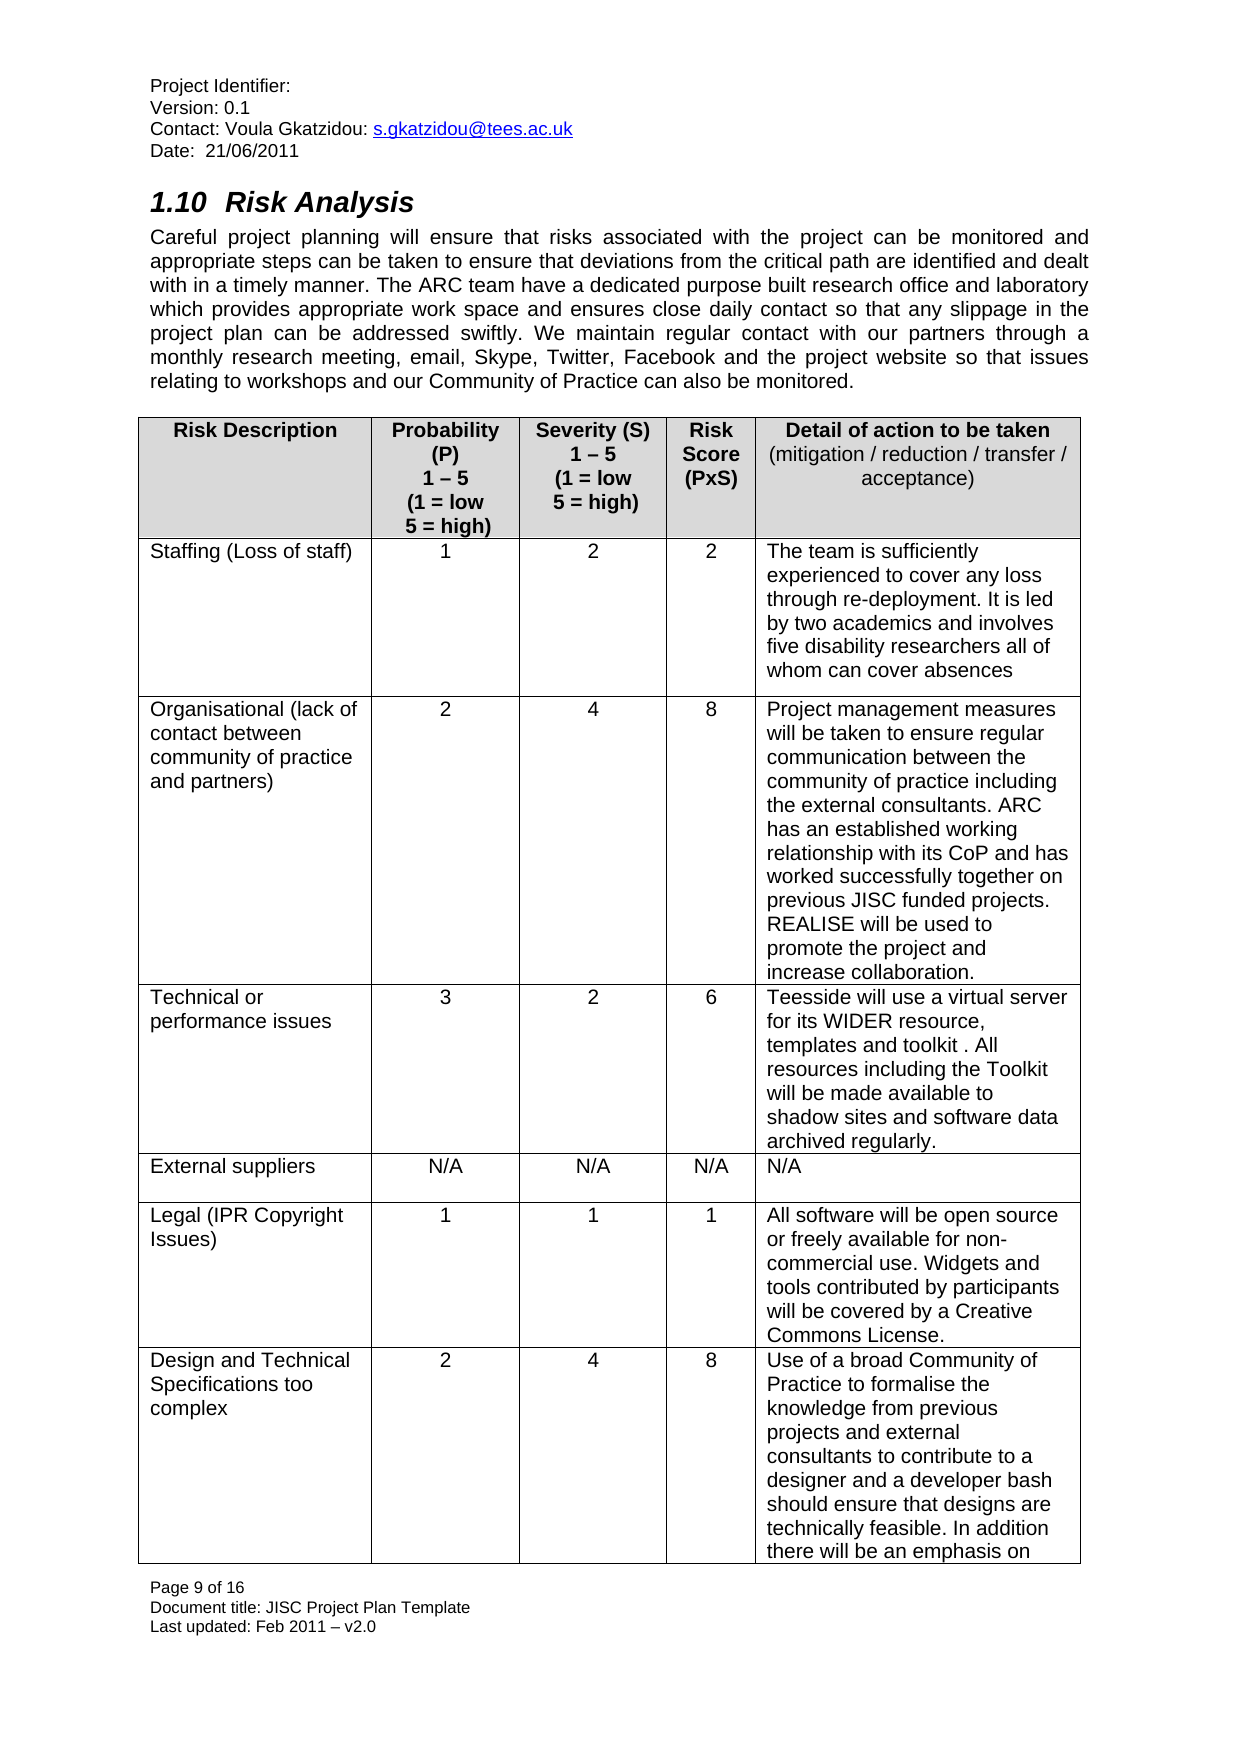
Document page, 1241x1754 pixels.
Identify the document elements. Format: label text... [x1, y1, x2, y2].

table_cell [756, 1348, 1080, 1563]
table_cell External suppliers [139, 1154, 371, 1202]
table_cell 4 [520, 697, 666, 984]
table_cell 2 [520, 985, 666, 1153]
table_cell 2 [667, 539, 755, 696]
table_cell Organisational (lack of contact between community of practice and partners) [139, 697, 371, 984]
table_cell 2 [372, 1348, 519, 1563]
table_cell Legal (IPR Copyright Issues) [139, 1203, 371, 1347]
table_cell 2 [520, 539, 666, 696]
table_cell N/A [756, 1154, 1080, 1202]
table_cell The team is sufficiently experienced to cover any loss through re-deployment. It is led by two academics and involves five disability researchers all of whom can cover absences [756, 539, 1080, 696]
table_cell 1 [520, 1203, 666, 1347]
table_cell Teesside will use a virtual server for its WIDER resource, templates and toolkit . All resources including the Toolkit will be made available to shadow sites and software data archived regularly. [756, 985, 1080, 1153]
table_header Probability (P) 1 – 5 (1 = low 5 = high) [372, 418, 519, 537]
table_cell All software will be open source or freely available for non-commercial use. Widgets and tools contributed by participants will be covered by a Creative Commons License. [756, 1203, 1080, 1347]
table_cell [139, 1348, 371, 1563]
table_cell 8 [667, 1348, 755, 1563]
table_cell N/A [520, 1154, 666, 1202]
table_header Risk Description [139, 418, 371, 537]
table_header Detail of action to be taken (mitigation / reduction / transfer / acceptance) [756, 418, 1080, 537]
table_cell 1 [667, 1203, 755, 1347]
table_cell 8 [667, 697, 755, 984]
table_cell 6 [667, 985, 755, 1153]
table_cell 3 [372, 985, 519, 1153]
table_cell Project management measures will be taken to ensure regular communication between the community of practice including the external consultants. ARC has an established working relationship with its CoP and has worked successfully together on previous JISC funded projects. REALISE will be used to promote the project and increase collaboration. [756, 697, 1080, 984]
table_header Severity (S) 1 – 5 (1 = low 5 = high) [520, 418, 666, 537]
table_cell 2 [372, 697, 519, 984]
table_cell 1 [372, 539, 519, 696]
table_cell 4 [520, 1348, 666, 1563]
table_cell N/A [667, 1154, 755, 1202]
table_cell N/A [372, 1154, 519, 1202]
table_header Risk Score (PxS) [667, 418, 755, 537]
table_cell Technical or performance issues [139, 985, 371, 1153]
table_cell 1 [372, 1203, 519, 1347]
text Careful project planning will ensure that risks associated with the project can be monitored and appropriate steps can be taken to ensure that deviations from the critical path are identified and dealt with in a timely manner. The ARC team have a dedicated purpose built research office and laboratory which provides appropriate work space and ensures close daily contact so that any slippage in the project plan can be addressed swiftly. We maintain regular contact with our partners through a monthly research meeting, email, Skype, Twitter, Facebook and the project website so that issues relating to workshops and our Community of Practice can also be monitored. [150, 225, 1090, 393]
subtitle Risk Analysis [150, 185, 1090, 219]
table_cell Staffing (Loss of staff) [139, 539, 371, 696]
